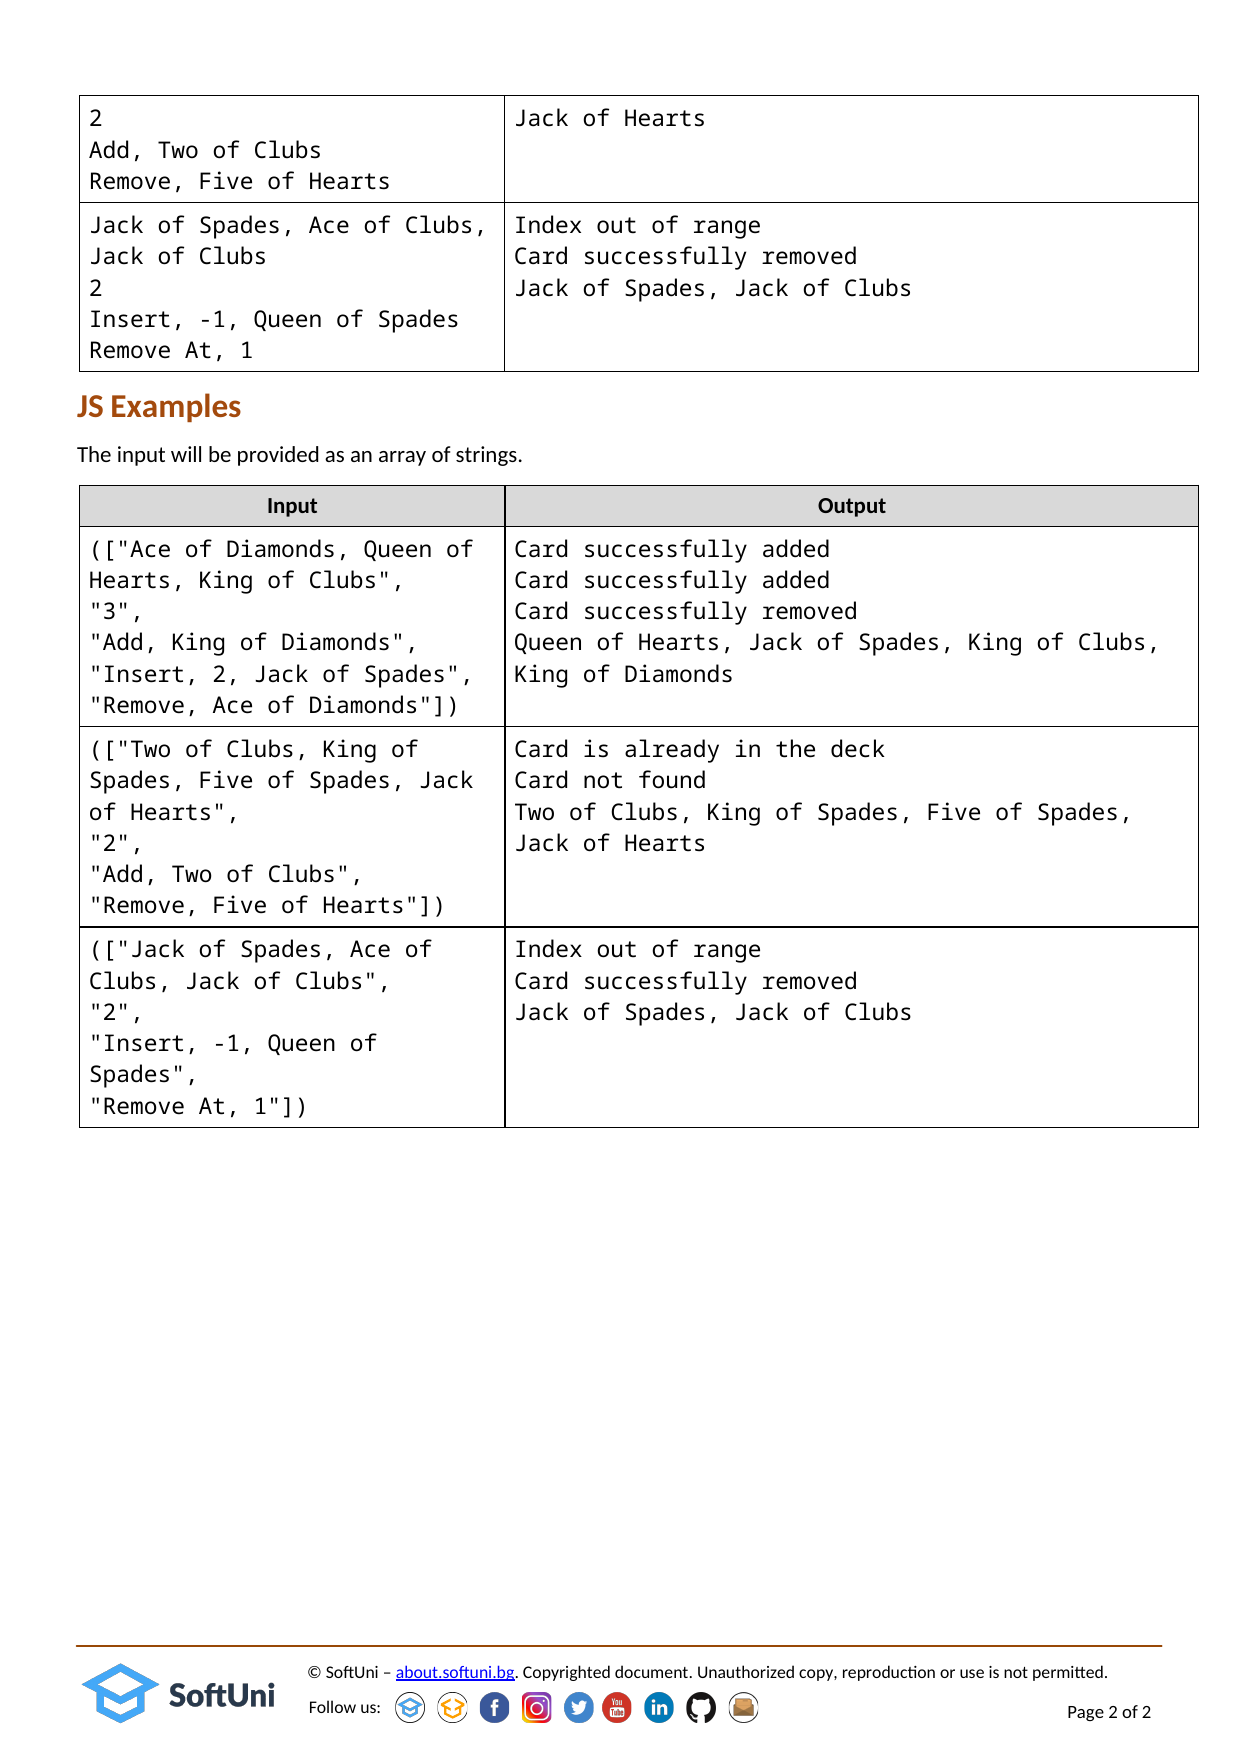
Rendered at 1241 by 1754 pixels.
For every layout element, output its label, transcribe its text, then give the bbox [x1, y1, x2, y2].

picture [665, 1692, 674, 1701]
picture [644, 1692, 653, 1701]
table_cell Index out of range Card successfully removed Jack of Spades, Jack of Clubs [505, 203, 1198, 371]
picture [644, 1714, 653, 1723]
table_header Output [506, 486, 1198, 526]
picture [686, 1692, 716, 1723]
table_cell Card is already in the deck Card not found Two of Clubs, King of Spades, Five of Spades, Jack of Hearts [506, 727, 1198, 926]
table_header Input [80, 486, 504, 526]
table_cell (["Ace of Diamonds, Queen of Hearts, King of Clubs", "3", "Add, King of Diamonds", "Insert, 2, Jack of Spades", "Remove, Ace of Diamonds"]) [80, 527, 504, 726]
picture [522, 1692, 552, 1723]
table_cell Index out of range Card successfully removed Jack of Spades, Jack of Clubs [506, 928, 1198, 1127]
picture [728, 1692, 759, 1723]
picture [395, 1692, 425, 1723]
picture [602, 1692, 632, 1723]
picture [564, 1692, 594, 1723]
table_cell (["Two of Clubs, King of Spades, Five of Spades, Jack of Hearts", "2", "Add, Two of Clubs", "Remove, Five of Hearts"]) [80, 727, 504, 926]
table_cell Jack of Spades, Ace of Clubs, Jack of Clubs 2 Insert, -1, Queen of Spades Remove At, 1 [80, 203, 504, 371]
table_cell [80, 96, 504, 202]
subtitle JS Examples [77, 385, 1163, 426]
picture [658, 1705, 667, 1714]
table_cell (["Jack of Spades, Ace of Clubs, Jack of Clubs", "2", "Insert, -1, Queen of Spades", "Remove At, 1"]) [80, 928, 504, 1127]
picture [665, 1714, 674, 1723]
text The input will be provided as an array of strings. [77, 440, 1163, 468]
picture [437, 1692, 468, 1723]
picture [479, 1692, 510, 1723]
picture [75, 1658, 281, 1729]
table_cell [505, 96, 1198, 202]
table_cell Card successfully added Card successfully added Card successfully removed Queen of Hearts, Jack of Spades, King of Clubs, King of Diamonds [506, 527, 1198, 726]
